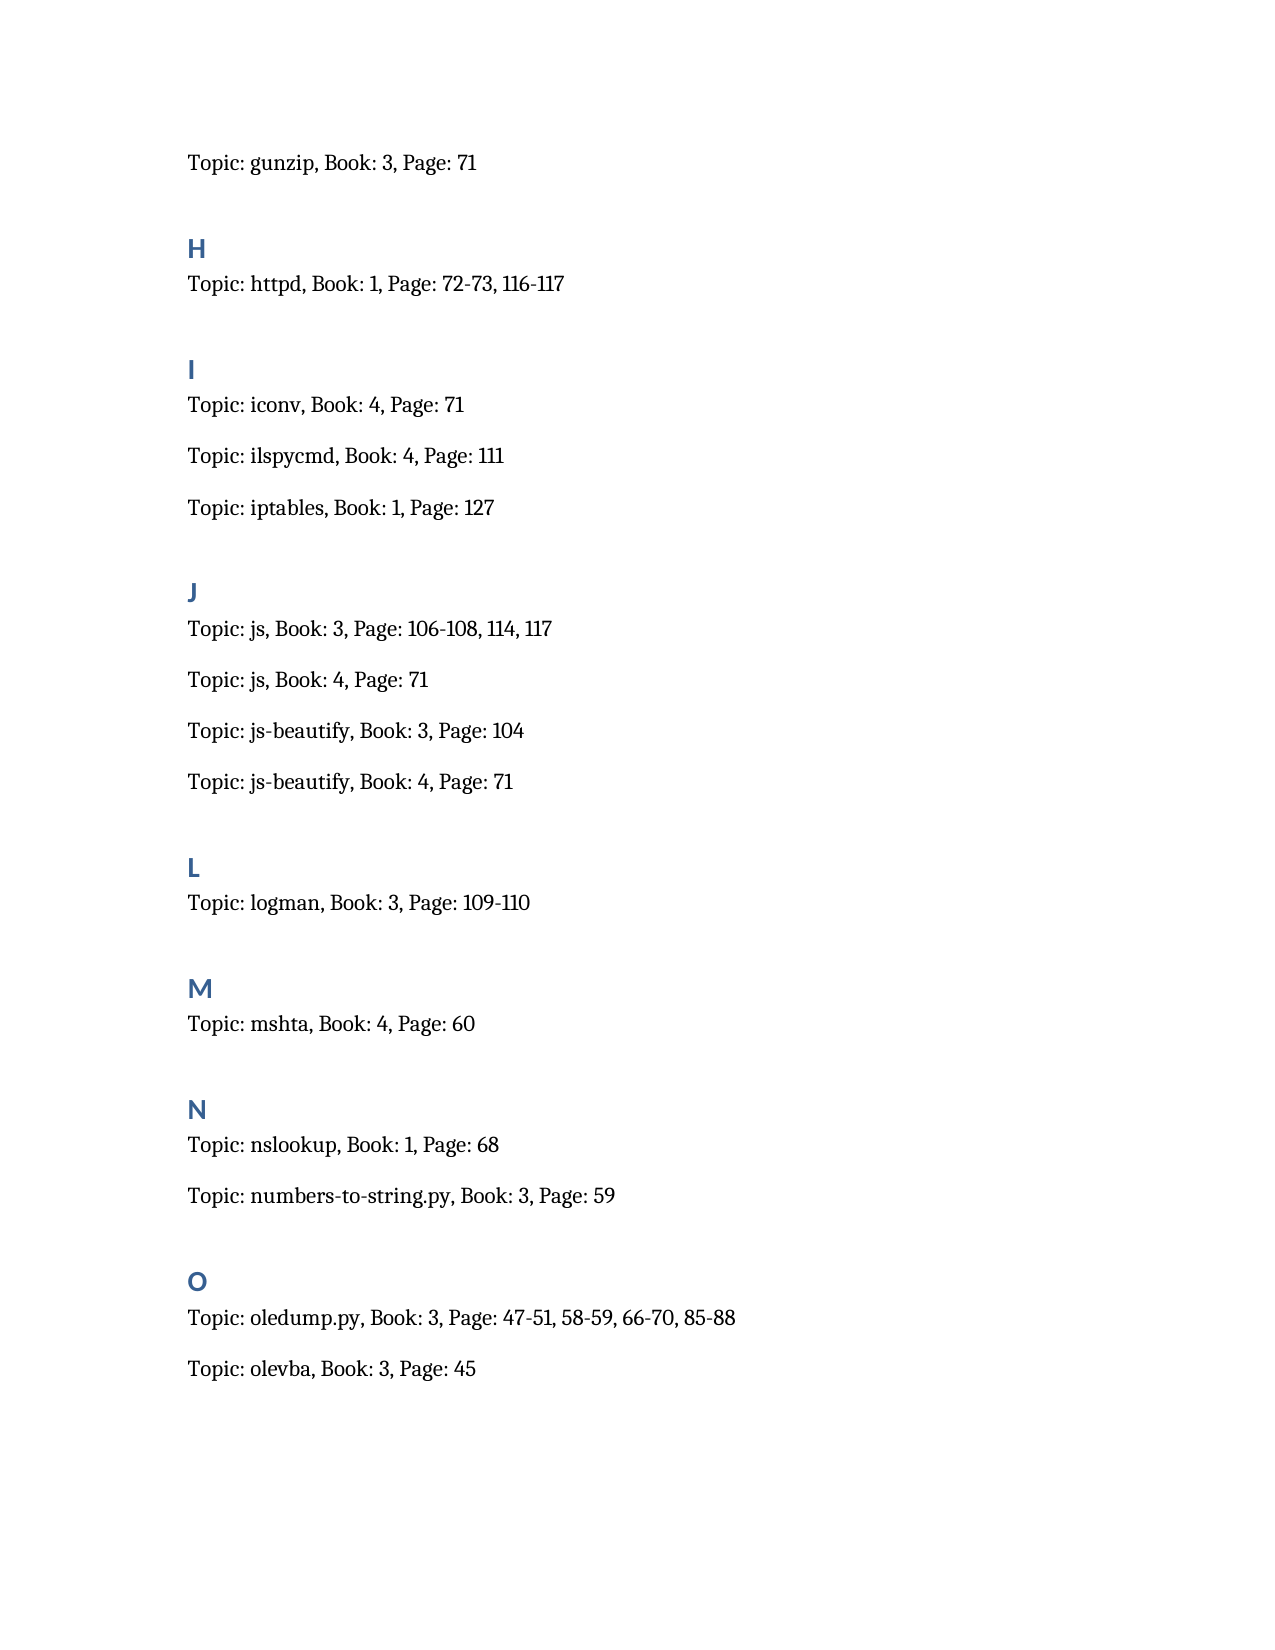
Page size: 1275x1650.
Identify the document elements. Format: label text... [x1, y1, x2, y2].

text Topic: iconv, Book: 4, Page: 71 [187, 392, 1087, 419]
text Topic: js-beautify, Book: 3, Page: 104 [187, 718, 1087, 744]
text Topic: iptables, Book: 1, Page: 127 [187, 494, 1087, 521]
text Topic: js, Book: 3, Page: 106-108, 114, 117 [187, 616, 1087, 642]
text Topic: mshta, Book: 4, Page: 60 [187, 1011, 1087, 1037]
subtitle N [187, 1091, 1087, 1127]
text Topic: olevba, Book: 3, Page: 45 [187, 1355, 1087, 1382]
subtitle O [187, 1263, 1087, 1299]
subtitle I [187, 351, 1087, 387]
text Topic: httpd, Book: 1, Page: 72-73, 116-117 [187, 271, 1087, 297]
text Topic: gunzip, Book: 3, Page: 71 [187, 150, 1087, 176]
text Topic: ilspycmd, Book: 4, Page: 111 [187, 443, 1087, 470]
text Topic: oledump.py, Book: 3, Page: 47-51, 58-59, 66-70, 85-88 [187, 1304, 1087, 1331]
subtitle M [187, 970, 1087, 1006]
text Topic: numbers-to-string.py, Book: 3, Page: 59 [187, 1183, 1087, 1209]
subtitle J [187, 574, 1087, 610]
text Topic: js, Book: 4, Page: 71 [187, 667, 1087, 693]
text Topic: js-beautify, Book: 4, Page: 71 [187, 769, 1087, 795]
text Topic: logman, Book: 3, Page: 109-110 [187, 890, 1087, 916]
subtitle H [187, 230, 1087, 266]
subtitle L [187, 849, 1087, 884]
text Topic: nslookup, Book: 1, Page: 68 [187, 1132, 1087, 1158]
